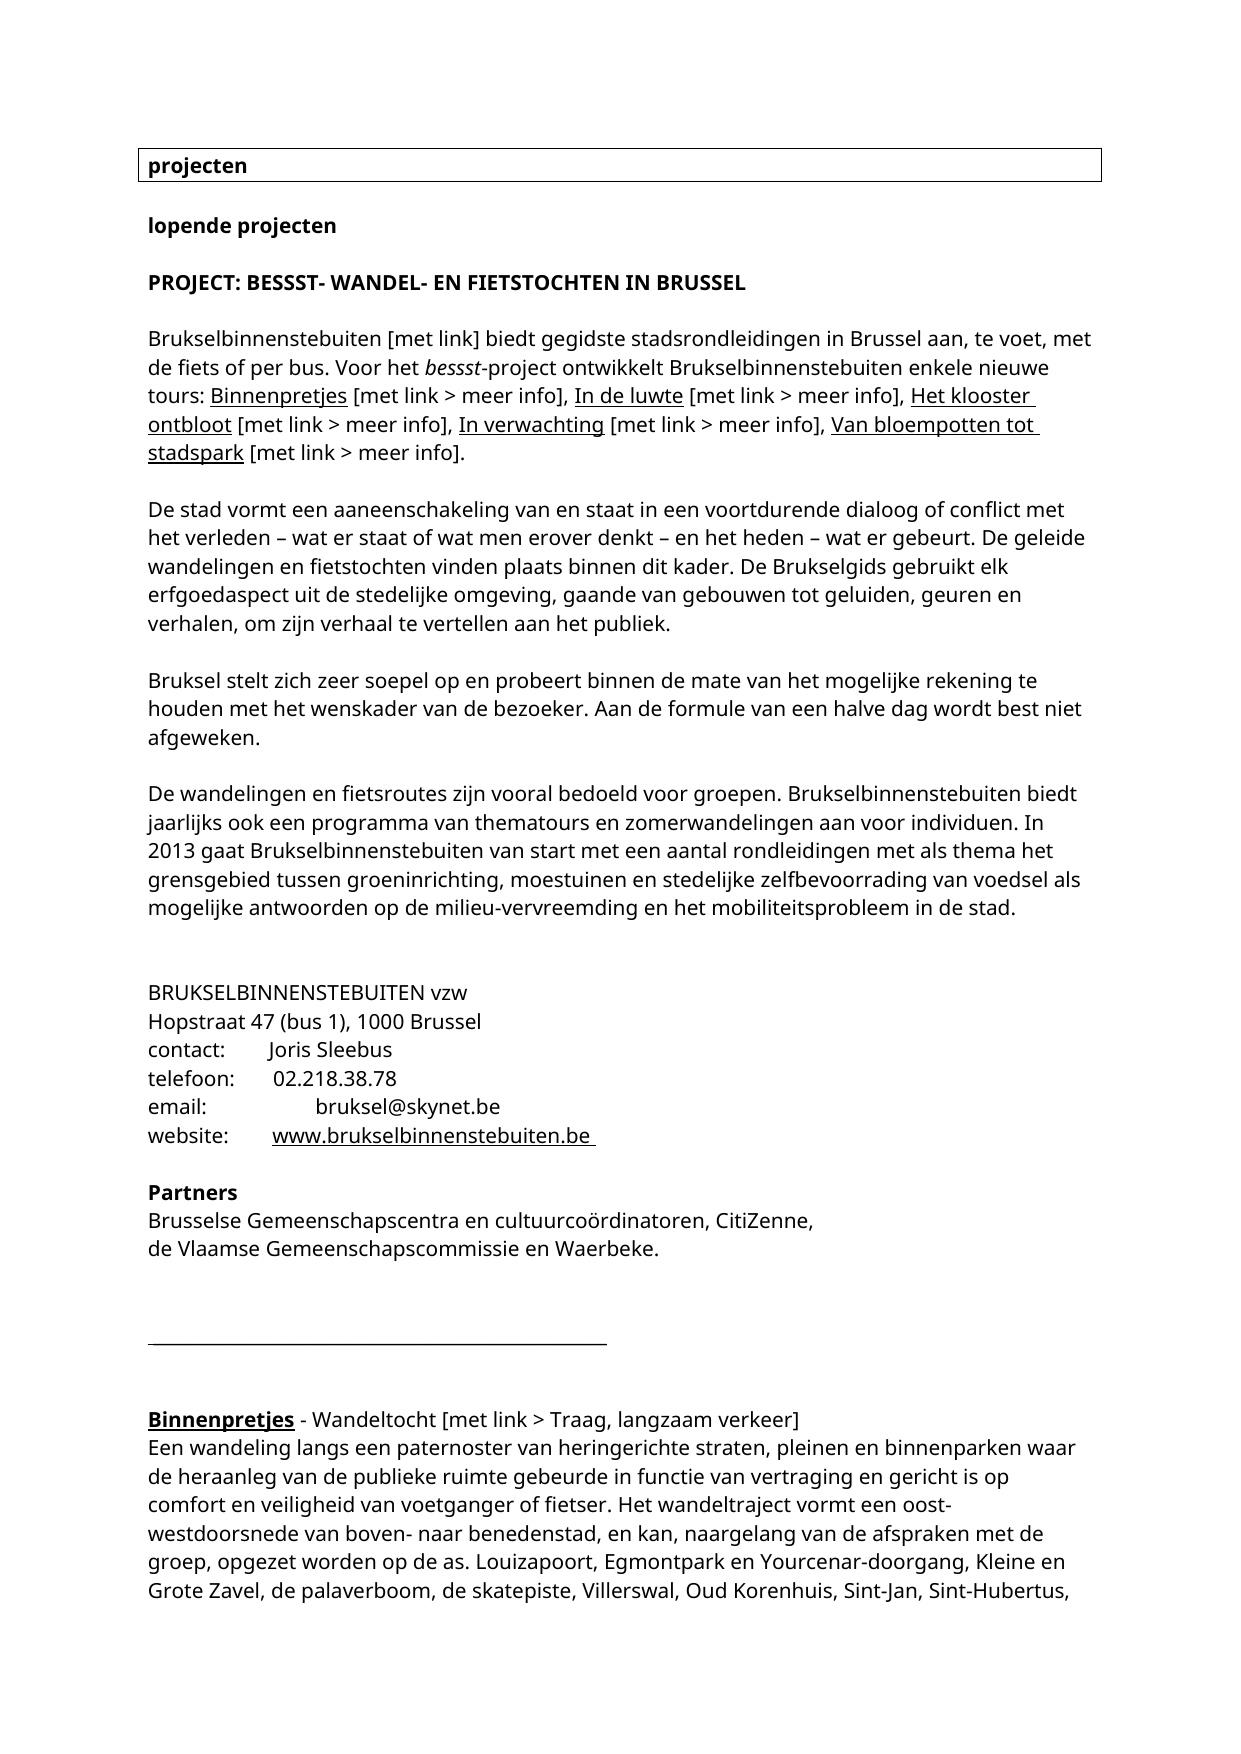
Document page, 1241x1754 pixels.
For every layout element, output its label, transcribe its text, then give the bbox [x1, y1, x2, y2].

text de Vlaamse Gemeenschapscommissie en Waerbeke. [148, 1234, 1093, 1263]
text website: www.brukselbinnenstebuiten.be [148, 1121, 1093, 1149]
text Bruksel stelt zich zeer soepel op en probeert binnen de mate van het mogelijke rekening te houden met het wenskader van de bezoeker. Aan de formule van een halve dag wordt best niet afgeweken. [148, 666, 1093, 751]
text email: bruksel@skynet.be [148, 1092, 1093, 1121]
text lopende projecten [148, 211, 1093, 239]
text Brusselse Gemeenschapscentra en cultuurcoördinatoren, CitiZenne, [148, 1206, 1093, 1234]
text Hopstraat 47 (bus 1), 1000 Brussel [148, 1007, 1093, 1035]
text Binnenpretjes - Wandeltocht [met link > Traag, langzaam verkeer] [148, 1405, 1093, 1433]
text PROJECT: BESSST- WANDEL- EN FIETSTOCHTEN IN BRUSSEL [148, 268, 1093, 296]
text Brukselbinnenstebuiten [met link] biedt gegidste stadsrondleidingen in Brussel aan, te voet, met de fiets of per bus. Voor het bessst-project ontwikkelt Brukselbinnenstebuiten enkele nieuwe tours: Binnenpretjes [met link > meer info], In de luwte [met link > meer info], Het klooster ontbloot [met link > meer info], In verwachting [met link > meer info], Van bloempotten tot stadspark [met link > meer info]. [148, 324, 1093, 467]
text BRUKSELBINNENSTEBUITEN vzw [148, 978, 1093, 1007]
text De stad vormt een aaneenschakeling van en staat in een voortdurende dialoog of conflict met het verleden – wat er staat of wat men erover denkt – en het heden – wat er gebeurt. De geleide wandelingen en fietstochten vinden plaats binnen dit kader. De Brukselgids gebruikt elk erfgoedaspect uit de stedelijke omgeving, gaande van gebouwen tot geluiden, geuren en verhalen, om zijn verhaal te vertellen aan het publiek. [148, 495, 1093, 637]
text telefoon: 02.218.38.78 [148, 1064, 1093, 1092]
text contact: Joris Sleebus [148, 1035, 1093, 1064]
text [148, 1433, 1093, 1604]
text projecten [139, 149, 1101, 181]
text De wandelingen en fietsroutes zijn vooral bedoeld voor groepen. Brukselbinnenstebuiten biedt jaarlijks ook een programma van thematours en zomerwandelingen aan voor individuen. In 2013 gaat Brukselbinnenstebuiten van start met een aantal rondleidingen met als thema het grensgebied tussen groeninrichting, moestuinen en stedelijke zelfbevoorrading van voedsel als mogelijke antwoorden op de milieu-vervreemding en het mobiliteitsprobleem in de stad. [148, 779, 1093, 922]
text _____________________________________________________ [148, 1320, 1093, 1348]
text Partners [148, 1178, 1093, 1206]
